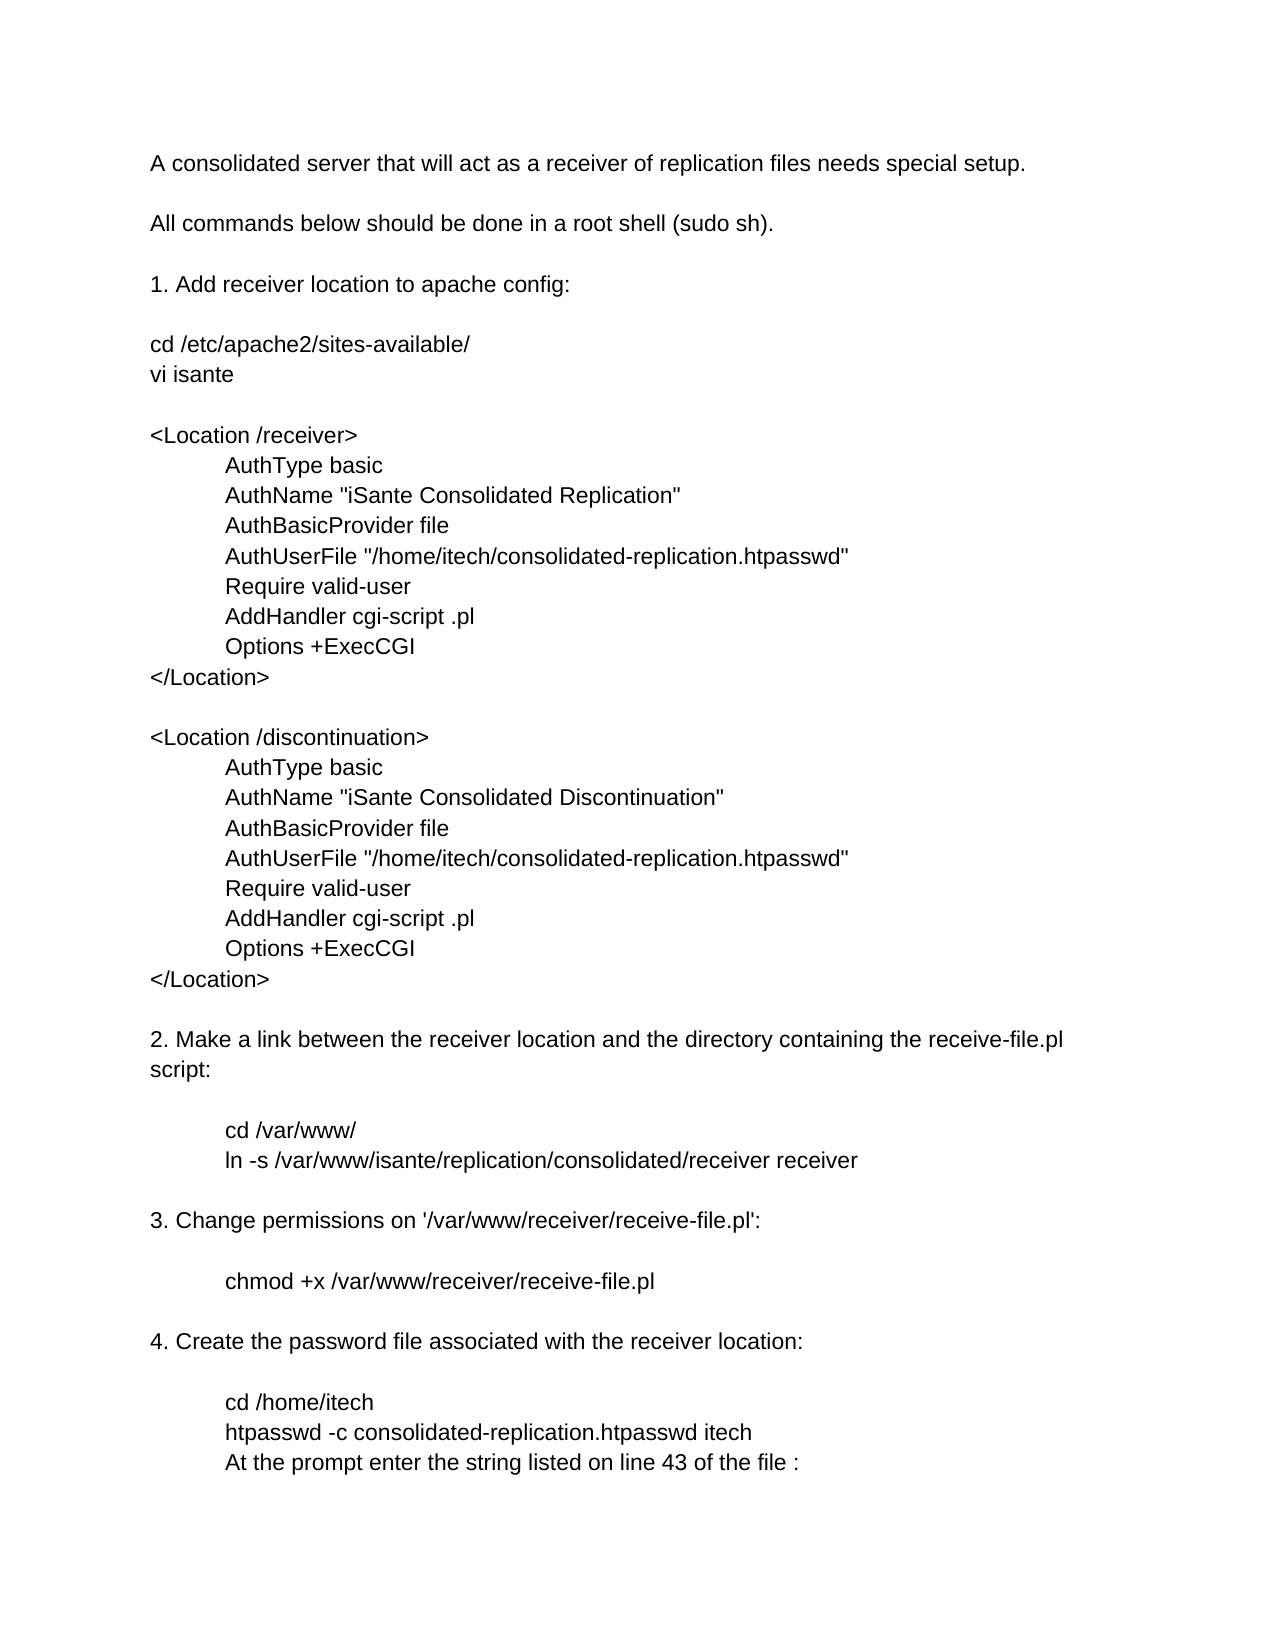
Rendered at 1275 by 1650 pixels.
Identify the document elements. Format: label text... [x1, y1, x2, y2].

text AuthName "iSante Consolidated Replication" [225, 482, 1125, 509]
text AuthUserFile "/home/itech/consolidated-replication.htpasswd" [225, 543, 1125, 569]
text Options +ExecCGI [225, 935, 1125, 962]
text 3. Change permissions on '/var/www/receiver/receive-file.pl': [150, 1207, 1125, 1234]
text <Location /receiver> [150, 422, 1125, 448]
text chmod +x /var/www/receiver/receive-file.pl [225, 1268, 1125, 1294]
text A consolidated server that will act as a receiver of replication files needs special setup. [150, 150, 1125, 176]
text htpasswd -c consolidated-replication.htpasswd itech [225, 1419, 1125, 1445]
text AuthName "iSante Consolidated Discontinuation" [225, 784, 1125, 811]
text Options +ExecCGI [225, 633, 1125, 660]
text vi isante [150, 361, 1125, 388]
text </Location> [150, 966, 1125, 992]
text AddHandler cgi-script .pl [225, 603, 1125, 629]
text cd /etc/apache2/sites-available/ [150, 331, 1125, 358]
text Require valid-user [225, 573, 1125, 599]
text AuthBasicProvider file [225, 512, 1125, 539]
text ln -s /var/www/isante/replication/consolidated/receiver receiver [225, 1147, 1125, 1173]
text cd /var/www/ [225, 1117, 1125, 1143]
text 2. Make a link between the receiver location and the directory containing the receive-file.pl script: [150, 1026, 1125, 1083]
text AuthType basic [225, 754, 1125, 781]
text cd /home/itech [225, 1388, 1125, 1415]
text </Location> [150, 663, 1125, 690]
text <Location /discontinuation> [150, 724, 1125, 750]
text AuthUserFile "/home/itech/consolidated-replication.htpasswd" [225, 845, 1125, 871]
text 1. Add receiver location to apache config: [150, 271, 1125, 297]
text At the prompt enter the string listed on line 43 of the file : [225, 1449, 1125, 1475]
text 4. Create the password file associated with the receiver location: [150, 1328, 1125, 1354]
text AuthType basic [225, 452, 1125, 478]
text AuthBasicProvider file [225, 814, 1125, 841]
text Require valid-user [225, 875, 1125, 901]
text AddHandler cgi-script .pl [225, 905, 1125, 932]
text All commands below should be done in a root shell (sudo sh). [150, 210, 1125, 237]
